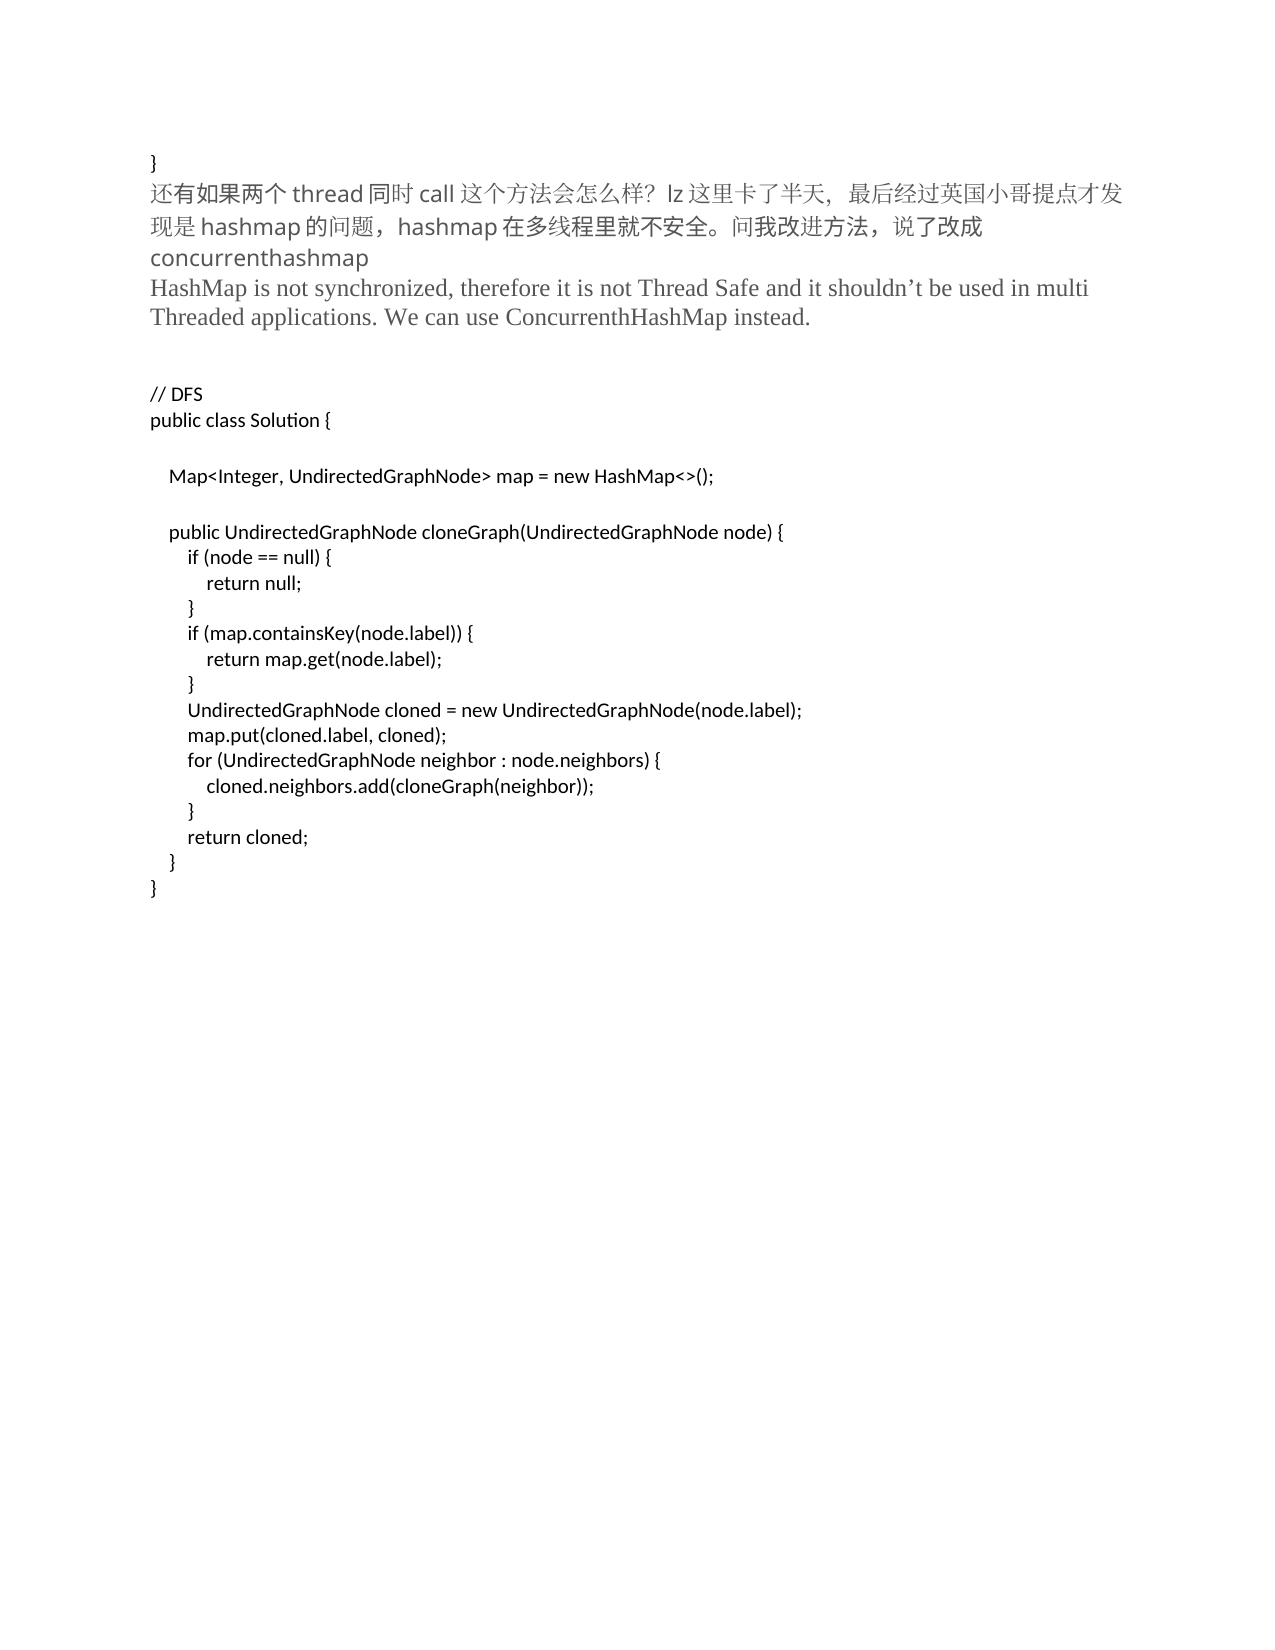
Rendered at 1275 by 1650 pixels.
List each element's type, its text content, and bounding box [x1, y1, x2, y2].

text 还有如果两个thread同时call 这个方法会怎么样？lz这里卡了半天，最后经过英国小哥提点才发现是hashmap的问题，hashmap在多线程里就不安全。问我改进方法，说了改成concurrenthashmap [369, 175, 1125, 273]
text map.put(cloned.label, cloned); [150, 722, 1125, 748]
text HashMap is not synchronized, therefore it is not Thread Safe and it shouldn’t be used in multi Threaded applications. We can use ConcurrenthHashMap instead. [811, 273, 1125, 331]
text Map<Integer, UndirectedGraphNode> map = new HashMap<>(); [150, 463, 1125, 488]
text } [150, 849, 1125, 875]
text if (map.containsKey(node.label)) { [150, 621, 1125, 646]
text if (node == null) { [150, 544, 1125, 570]
text public UndirectedGraphNode cloneGraph(UndirectedGraphNode node) { [150, 519, 1125, 544]
text return map.get(node.label); [150, 646, 1125, 671]
text } [150, 595, 1125, 621]
text for (UndirectedGraphNode neighbor : node.neighbors) { [150, 748, 1125, 773]
text return null; [150, 570, 1125, 595]
text // DFS [150, 382, 1125, 407]
text } [150, 671, 1125, 697]
text return cloned; [150, 824, 1125, 849]
text } [150, 875, 1125, 900]
text cloned.neighbors.add(cloneGraph(neighbor)); [150, 773, 1125, 798]
text } [150, 150, 1125, 175]
text } [150, 798, 1125, 824]
text public class Solution { [150, 407, 1125, 432]
text UndirectedGraphNode cloned = new UndirectedGraphNode(node.label); [150, 697, 1125, 722]
